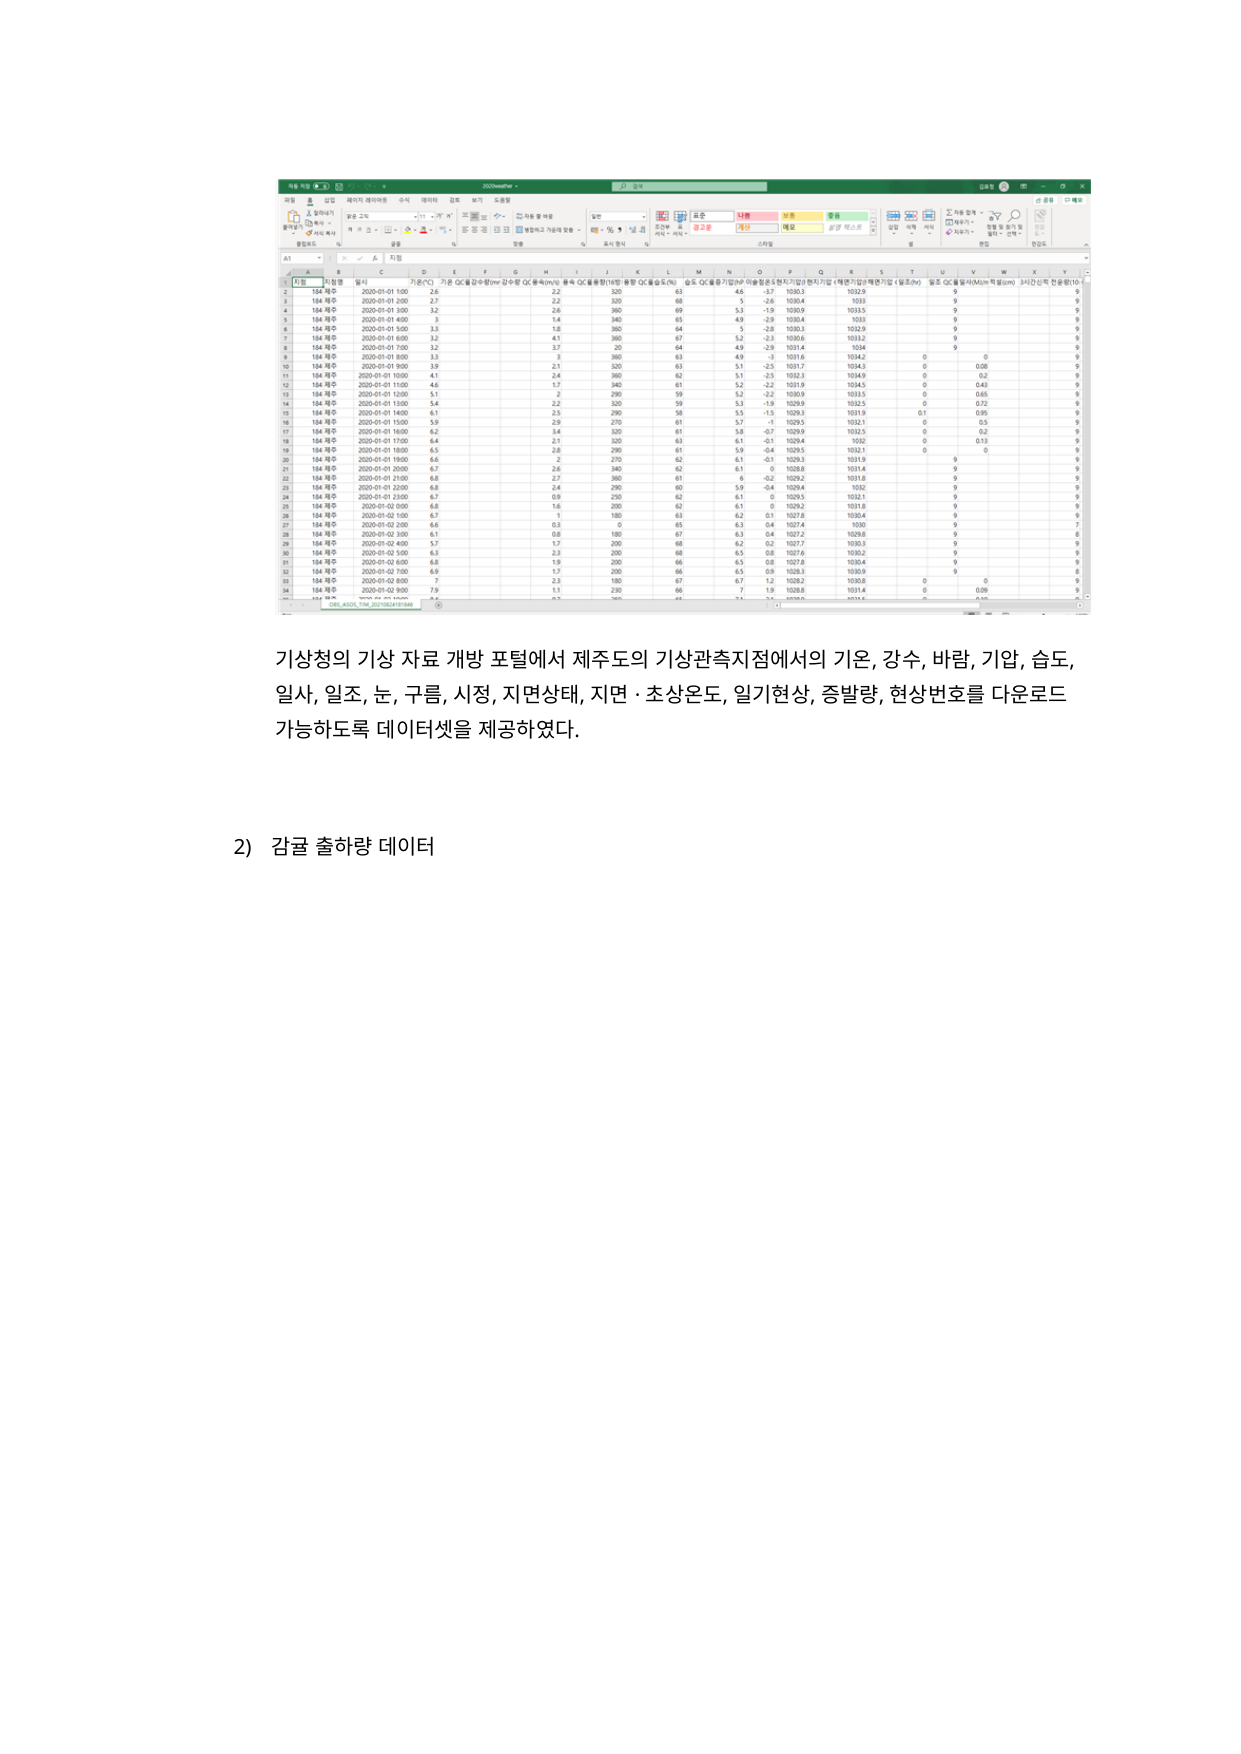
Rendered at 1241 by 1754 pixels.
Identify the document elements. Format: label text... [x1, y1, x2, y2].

picture [275, 177, 1092, 615]
list 감귤 출하량 데이터 [233, 830, 1090, 861]
list 기상청의 기상 자료 개방 포털에서 제주도의 기상관측지점에서의 기온, 강수, 바람, 기압, 습도, 일사, 일조, 눈, 구름, 시정, 지면상태, 지면 · 초상온도, 일기현상, 증발량, 현상번호를 다운로드 가능하도록 데이터셋을 제공하였다. [275, 643, 1090, 743]
